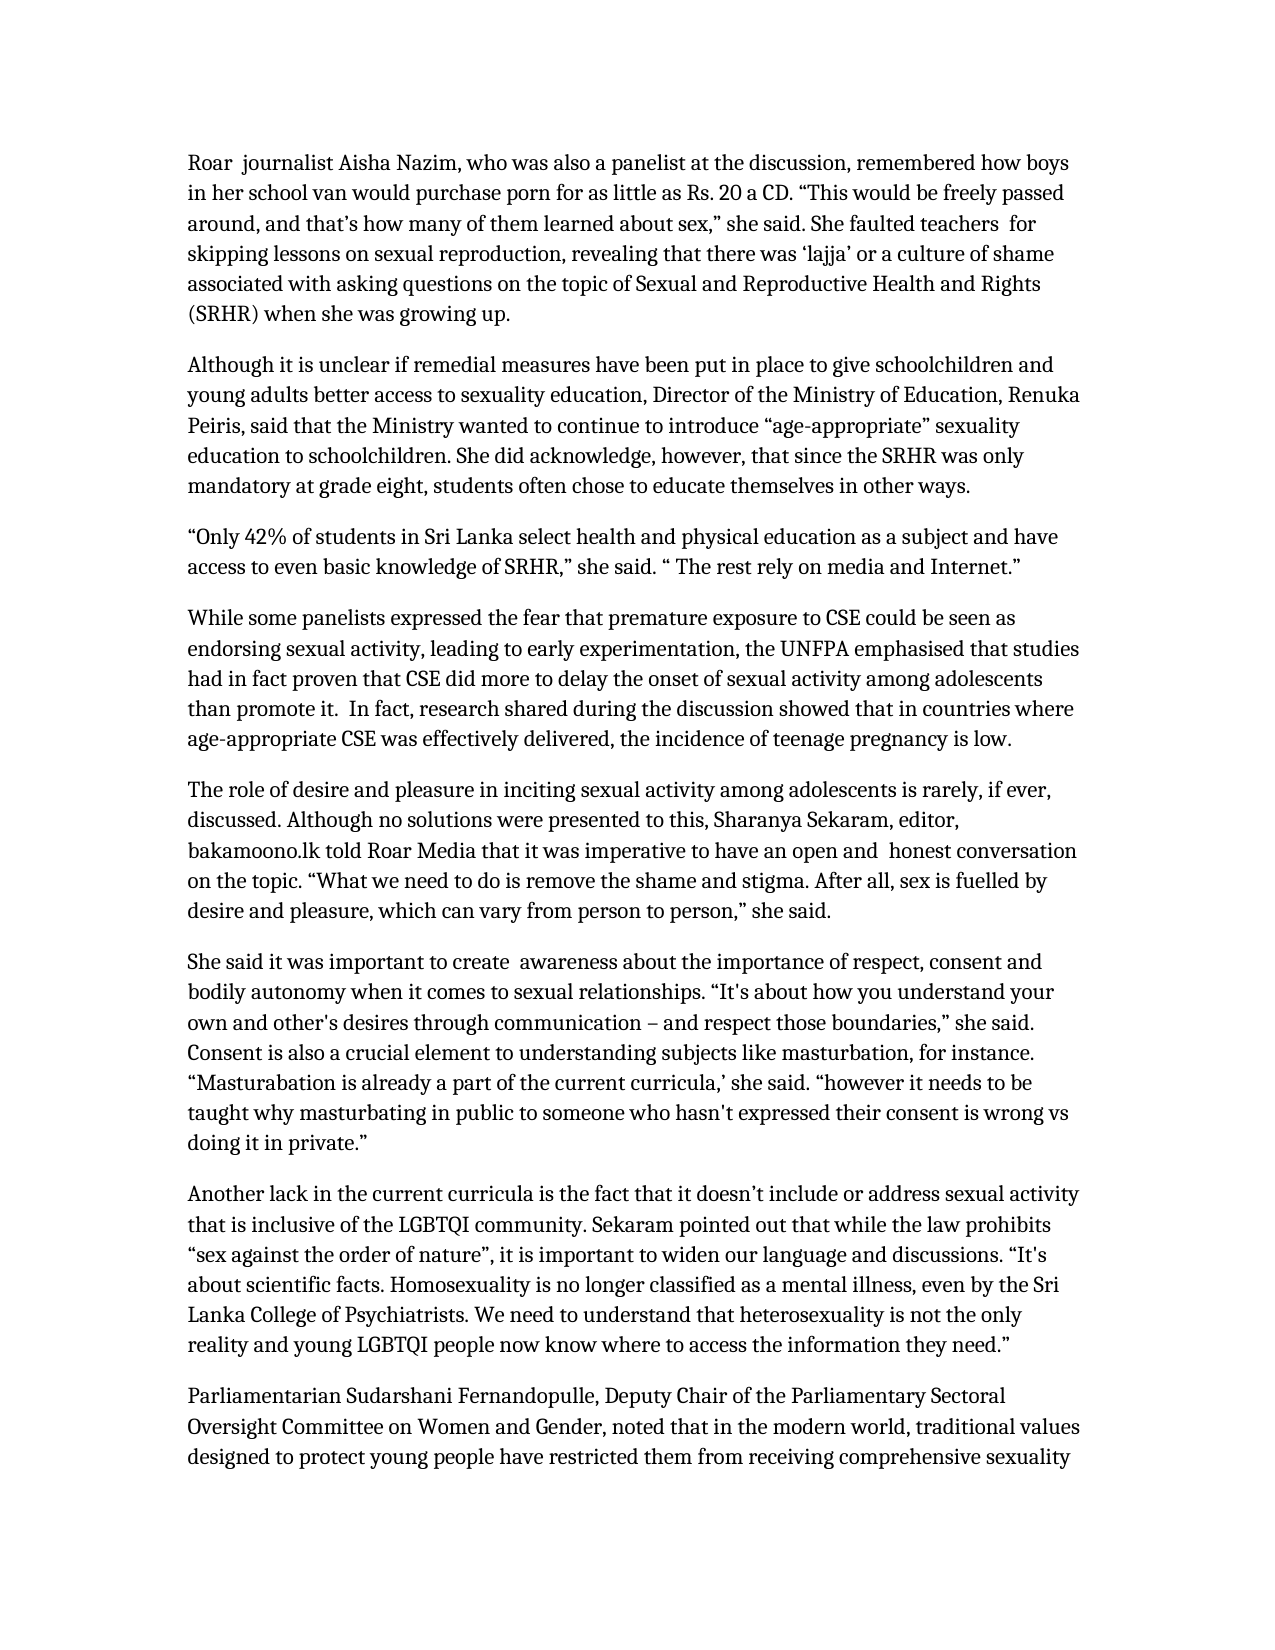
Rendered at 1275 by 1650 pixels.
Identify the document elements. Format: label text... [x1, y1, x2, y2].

text “Only 42% of students in Sri Lanka select health and physical education as a subject and have access to even basic knowledge of SRHR,” she said. “ The rest rely on media and Internet.” [187, 524, 1087, 581]
text Roar journalist Aisha Nazim, who was also a panelist at the discussion, remembered how boys in her school van would purchase porn for as little as Rs. 20 a CD. “This would be freely passed around, and that’s how many of them learned about sex,” she said. She faulted teachers for skipping lessons on sexual reproduction, revealing that there was ‘lajja’ or a culture of shame associated with asking questions on the topic of Sexual and Reproductive Health and Rights (SRHR) when she was growing up. [187, 150, 1087, 327]
text Although it is unclear if remedial measures have been put in place to give schoolchildren and young adults better access to sexuality education, Director of the Ministry of Education, Renuka Peiris, said that the Ministry wanted to continue to introduce “age-appropriate” sexuality education to schoolchildren. She did acknowledge, however, that since the SRHR was only mandatory at grade eight, students often chose to educate themselves in other ways. [187, 352, 1087, 499]
text While some panelists expressed the fear that premature exposure to CSE could be seen as endorsing sexual activity, leading to early experimentation, the UNFPA emphasised that studies had in fact proven that CSE did more to delay the onset of sexual activity among adolescents than promote it. In fact, research shared during the discussion showed that in countries where age-appropriate CSE was effectively delivered, the incidence of teenage pregnancy is low. [187, 605, 1087, 752]
text Another lack in the current curricula is the fact that it doesn’t include or address sexual activity that is inclusive of the LGBTQI community. Sekaram pointed out that while the law prohibits “sex against the order of nature”, it is important to widen our language and discussions. “It's about scientific facts. Homosexuality is no longer classified as a mental illness, even by the Sri Lanka College of Psychiatrists. We need to understand that heterosexuality is not the only reality and young LGBTQI people now know where to access the information they need.” [187, 1181, 1087, 1359]
text She said it was important to create awareness about the importance of respect, consent and bodily autonomy when it comes to sexual relationships. “It's about how you understand your own and other's desires through communication – and respect those boundaries,” she said. Consent is also a crucial element to understanding subjects like masturbation, for instance. “Masturabation is already a part of the current curricula,’ she said. “however it needs to be taught why masturbating in public to someone who hasn't expressed their consent is wrong vs doing it in private.” [187, 949, 1087, 1157]
text The role of desire and pleasure in inciting sexual activity among adolescents is rarely, if ever, discussed. Although no solutions were presented to this, Sharanya Sekaram, editor, bakamoono.lk told Roar Media that it was imperative to have an open and honest conversation on the topic. “What we need to do is remove the shame and stigma. After all, sex is fuelled by desire and pleasure, which can vary from person to person,” she said. [187, 777, 1087, 924]
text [187, 1383, 1087, 1470]
